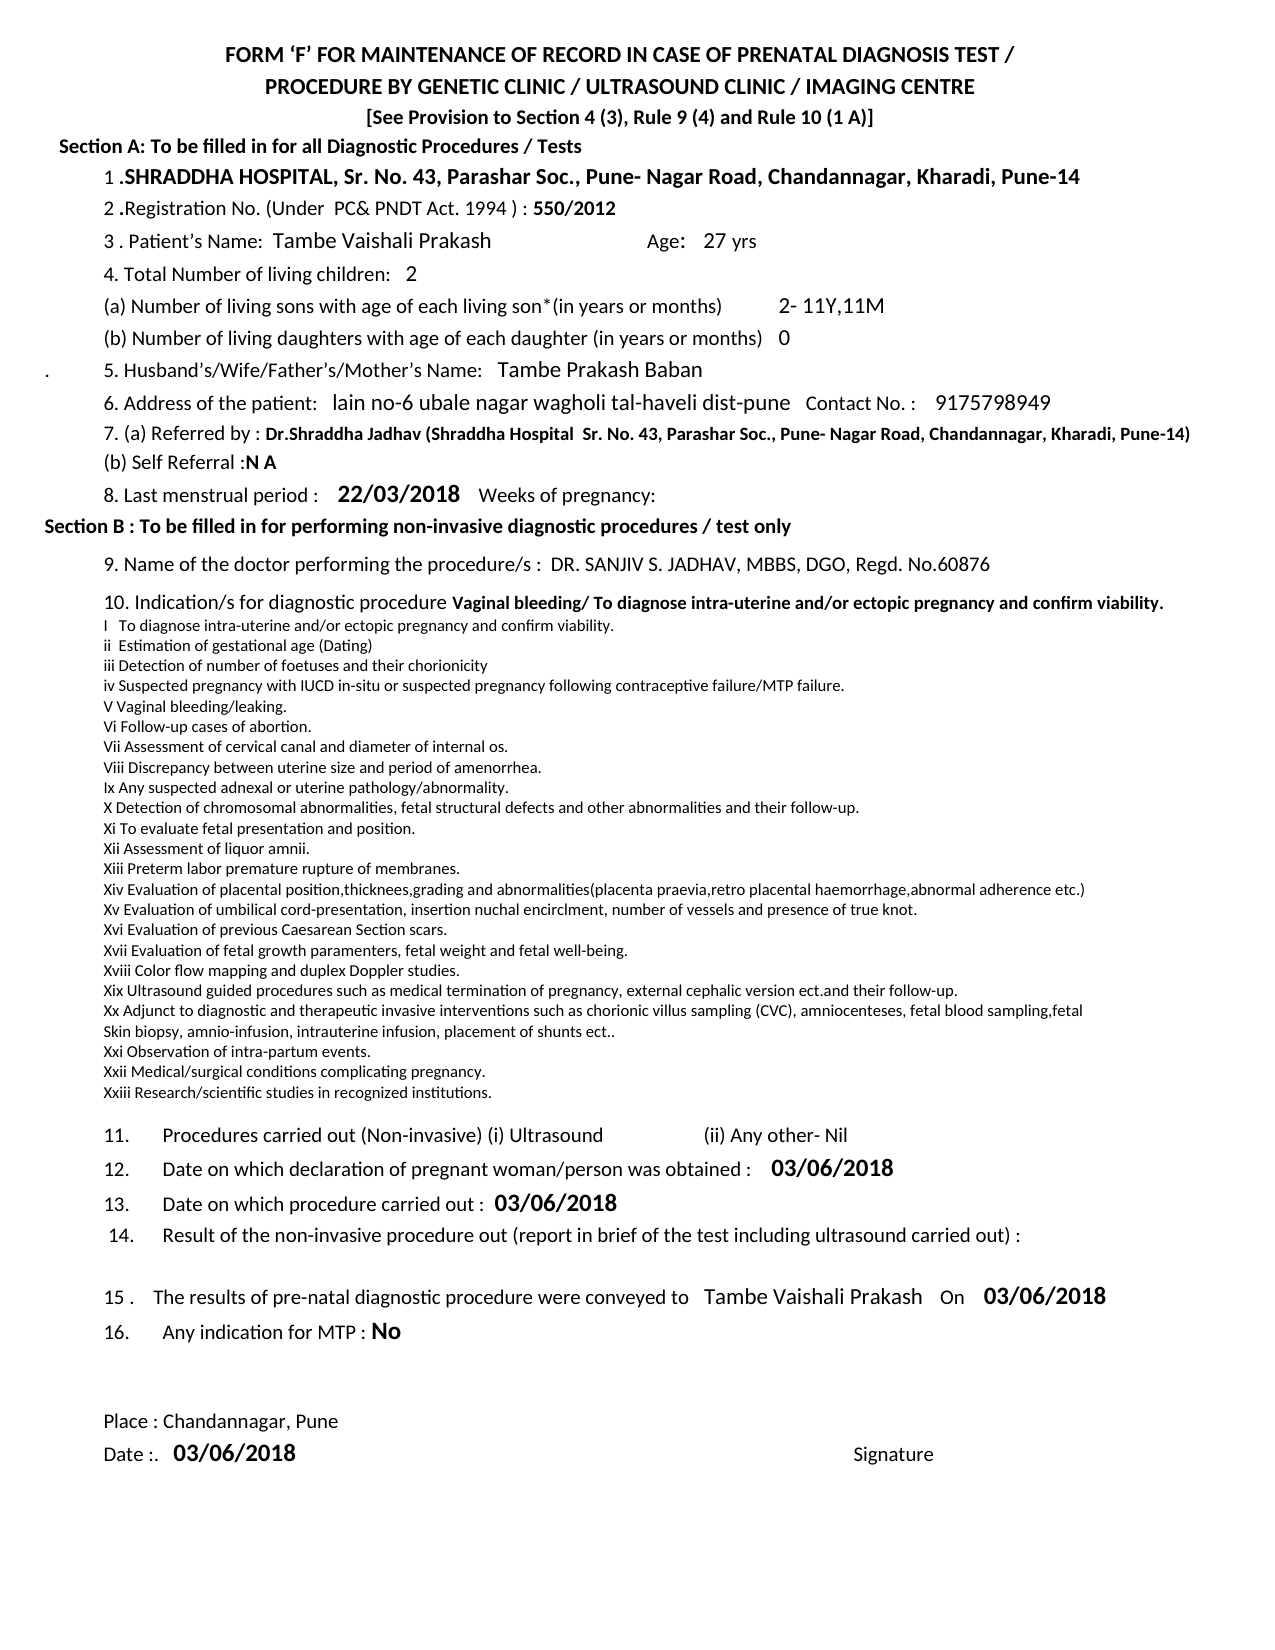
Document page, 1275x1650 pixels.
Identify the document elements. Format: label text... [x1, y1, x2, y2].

text Xx Adjunct to diagnostic and therapeutic invasive interventions such as chorionic villus sampling (CVC), amniocenteses, fetal blood sampling,fetal [0, 1001, 1275, 1021]
text Xi To evaluate fetal presentation and position. [0, 818, 1196, 838]
text (b) Number of living daughters with age of each daughter (in years or months) [44, 323, 1255, 351]
text iii Detection of number of foetuses and their chorionicity [0, 655, 1196, 676]
text Viii Discrepancy between uterine size and period of amenorrhea. [0, 757, 1196, 777]
text Xxi Observation of intra-partum events. [103, 1041, 1275, 1062]
text 13. Date on which procedure carried out : [0, 1187, 1275, 1217]
text (a) Number of living sons with age of each living son*(in years or months) [44, 291, 1255, 319]
text Xviii Color flow mapping and duplex Doppler studies. [0, 960, 1275, 980]
text 8. Last menstrual period : Weeks of pregnancy: [44, 478, 1255, 509]
text Date :. Signature [0, 1438, 1275, 1468]
text 6. Address of the patient: Contact No. : [103, 388, 1255, 416]
text 10. Indication/s for diagnostic procedure Vaginal bleeding/ To diagnose intra-uterine and/or ectopic pregnancy and confirm viability. [75, 589, 1255, 615]
text 1 .SHRADDHA HOSPITAL, Sr. No. 43, Parashar Soc., Pune- Nagar Road, Chandannagar, Kharadi, Pune-14 [44, 162, 1196, 191]
text 3 . Patient’s Name: Age: yrs [44, 224, 1166, 254]
text Section A: To be filled in for all Diagnostic Procedures / Tests [44, 133, 1196, 159]
text Ix Any suspected adnexal or uterine pathology/abnormality. [0, 777, 1196, 798]
text 15 . The results of pre-natal diagnostic procedure were conveyed to On [0, 1280, 1275, 1311]
text 12. Date on which declaration of pregnant woman/person was obtained : [0, 1152, 1275, 1182]
text Xii Assessment of liquor amnii. [0, 838, 1196, 858]
text 11. Procedures carried out (Non-invasive) (i) Ultrasound (ii) Any other- Nil [0, 1123, 1275, 1148]
text Xiv Evaluation of placental position,thicknees,grading and abnormalities(placenta praevia,retro placental haemorrhage,abnormal adherence etc.) [0, 879, 1275, 899]
text Skin biopsy, amnio-infusion, intrauterine infusion, placement of shunts ect.. [0, 1021, 1275, 1041]
text I To diagnose intra-uterine and/or ectopic pregnancy and confirm viability. [75, 615, 1255, 635]
text PROCEDURE BY GENETIC CLINIC / ULTRASOUND CLINIC / IMAGING CENTRE [44, 72, 1196, 100]
text (b) Self Referral :N A [44, 449, 1255, 474]
text ii Estimation of gestational age (Dating) [0, 635, 1196, 655]
text X Detection of chromosomal abnormalities, fetal structural defects and other abnormalities and their follow-up. [0, 798, 1196, 818]
text Xix Ultrasound guided procedures such as medical termination of pregnancy, external cephalic version ect.and their follow-up. [0, 980, 1275, 1001]
text . 5. Husband’s/Wife/Father’s/Mother’s Name: [44, 355, 1255, 383]
text Xxii Medical/surgical conditions complicating pregnancy. [0, 1062, 1275, 1082]
text Xiii Preterm labor premature rupture of membranes. [0, 858, 1196, 879]
text Xv Evaluation of umbilical cord-presentation, insertion nuchal encirclment, number of vessels and presence of true knot. [0, 899, 1275, 919]
text Place : Chandannagar, Pune [0, 1408, 1275, 1434]
text Xvii Evaluation of fetal growth paramenters, fetal weight and fetal well-being. [0, 940, 1275, 960]
text Xvi Evaluation of previous Caesarean Section scars. [0, 919, 1275, 940]
text [See Provision to Section 4 (3), Rule 9 (4) and Rule 10 (1 A)] [44, 104, 1196, 129]
text Vi Follow-up cases of abortion. [0, 716, 1196, 737]
text 16. Any indication for MTP : No [0, 1315, 1275, 1346]
text iv Suspected pregnancy with IUCD in-situ or suspected pregnancy following contraceptive failure/MTP failure. [0, 676, 1196, 696]
text 7. (a) Referred by : Dr.Shraddha Jadhav (Shraddha Hospital Sr. No. 43, Parashar Soc., Pune- Nagar Road, Chandannagar, Kharadi, Pune-14) [44, 420, 1255, 445]
text FORM ‘F’ FOR MAINTENANCE OF RECORD IN CASE OF PRENATAL DIAGNOSIS TEST / [44, 40, 1196, 68]
text Vii Assessment of cervical canal and diameter of internal os. [0, 737, 1196, 757]
text Xxiii Research/scientific studies in recognized institutions. [0, 1082, 1275, 1102]
text 14. Result of the non-invasive procedure out (report in brief of the test including ultrasound carried out) : [103, 1222, 1226, 1247]
text 4. Total Number of living children: [44, 259, 1196, 287]
text 2 .Registration No. (Under PC& PNDT Act. 1994 ) : 550/2012 [44, 195, 1196, 220]
text 9. Name of the doctor performing the procedure/s : DR. SANJIV S. JADHAV, MBBS, DGO, Regd. No.60876 [0, 551, 1255, 577]
text V Vaginal bleeding/leaking. [0, 696, 1196, 716]
text Section B : To be filled in for performing non-invasive diagnostic procedures / test only [44, 513, 1255, 538]
